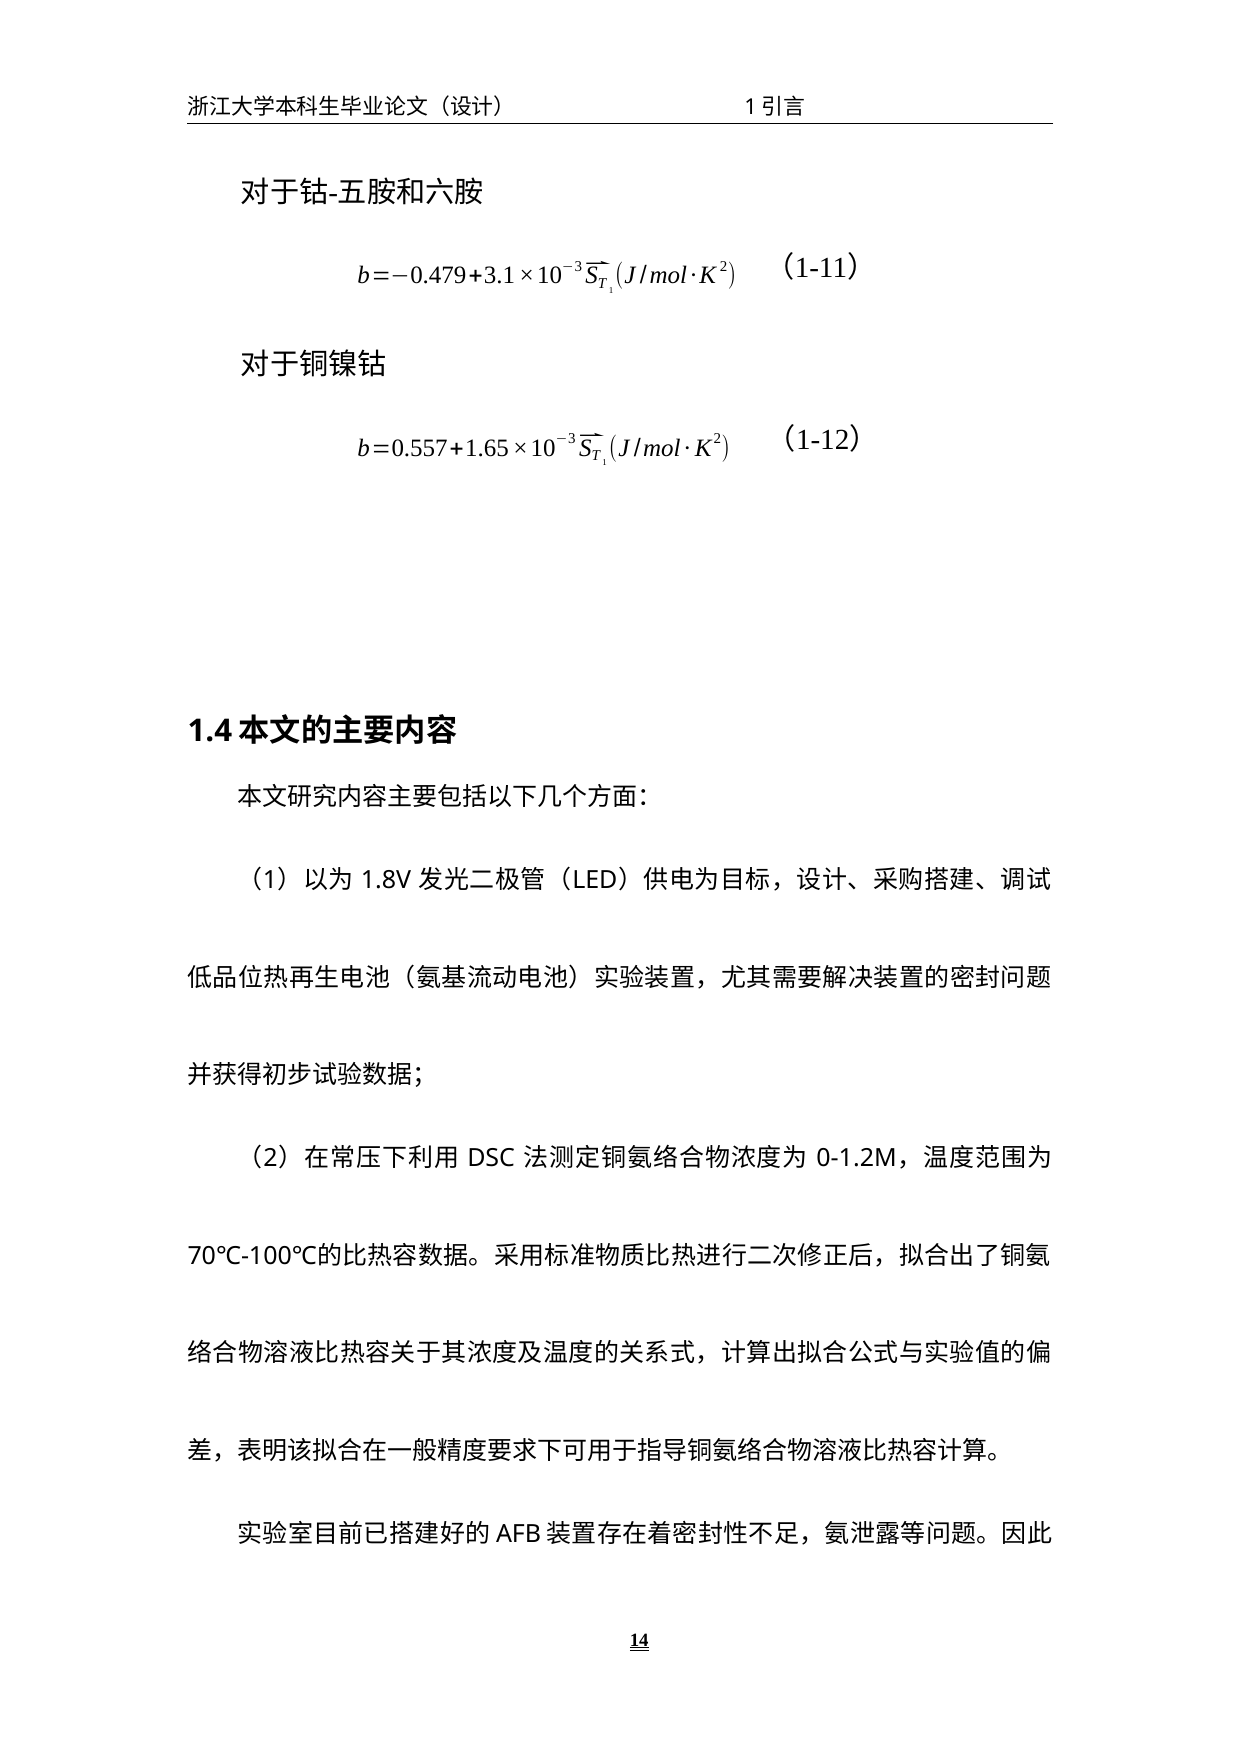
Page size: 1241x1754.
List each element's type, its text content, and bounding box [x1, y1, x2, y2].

text 本文研究内容主要包括以下几个方面： [187, 762, 1053, 827]
text 对于铜镍钴 [187, 329, 1053, 394]
text （1-11） [187, 243, 1053, 308]
subtitle 1.4本文的主要内容 [187, 697, 1053, 762]
text （1）以为 1.8V 发光二极管（LED）供电为目标，设计、采购搭建、调试低品位热再生电池（氨基流动电池）实验装置，尤其需要解决装置的密封问题，并获得初步试验数据； [187, 845, 1053, 1105]
text （1-12） [187, 416, 1053, 481]
text （2）在常压下利用 DSC 法测定铜氨络合物浓度为 0-1.2M，温度范围为 70℃-100℃的比热容数据。采用标准物质比热进行二次修正后，拟合出了铜氨络合物溶液比热容关于其浓度及温度的关系式，计算出拟合公式与实验值的偏差，表明该拟合在一般精度要求下可用于指导铜氨络合物溶液比热容计算。 [187, 1123, 1053, 1481]
text 对于钴-五胺和六胺 [187, 157, 1053, 222]
text 实验室目前已搭建好的AFB装置存在着密封性不足，氨泄露等问题。因此本实验对氨基流动电池（AFB）装置的改造主要集中在解决装置的密封性问题。如表列出了几种市面上比较常见的密封性材料的耐氨腐蚀性，综合考虑本实验选择了耐氨腐蚀性最好的丁基橡胶（IIR）。 [187, 1499, 1053, 1564]
